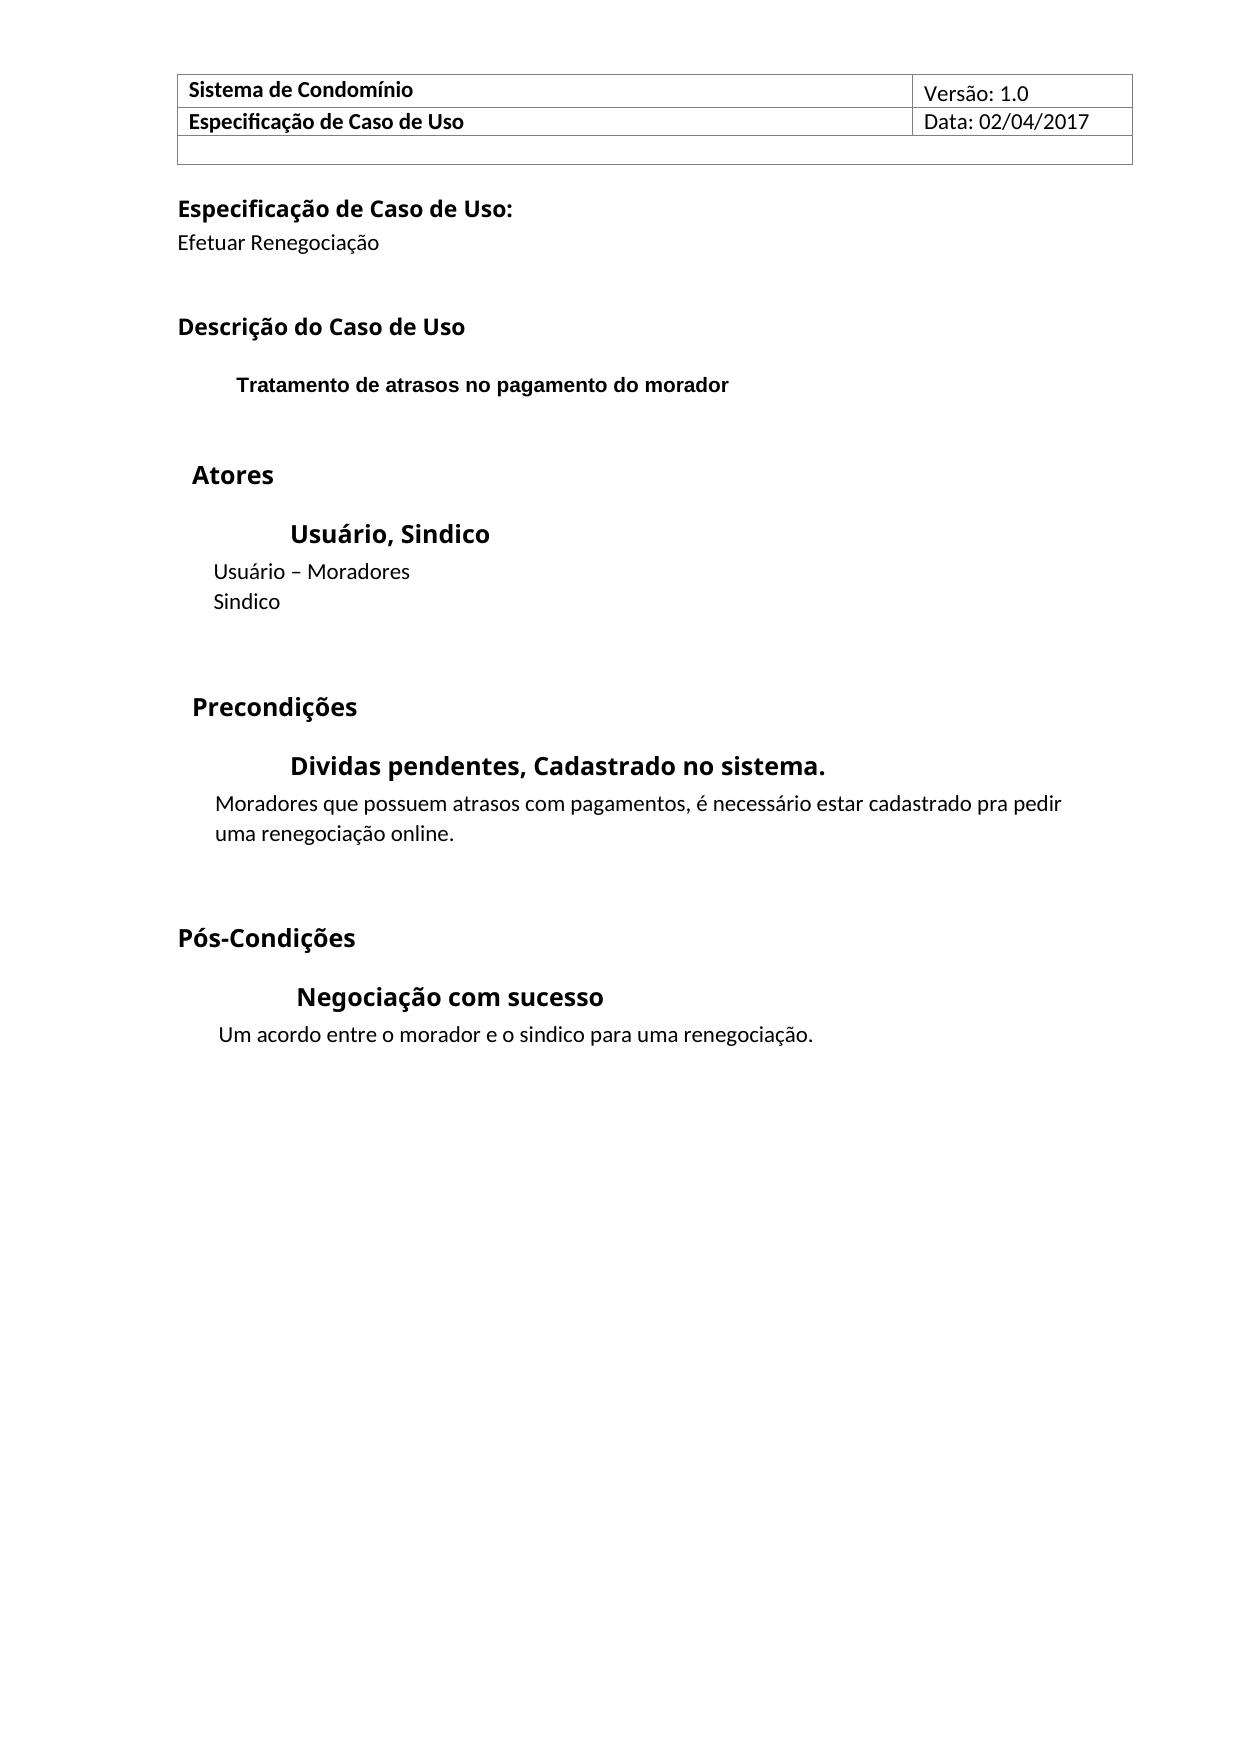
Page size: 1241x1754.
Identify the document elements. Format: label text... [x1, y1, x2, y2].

text Especificação de Caso de Uso: Efetuar Renegociação [177, 193, 1063, 257]
text Um acordo entre o morador e o sindico para uma renegociação. [177, 1020, 1063, 1048]
title Precondições [192, 689, 1093, 723]
title Descrição do Caso de Uso Tratamento de atrasos no pagamento do morador [177, 311, 1093, 397]
title Negociação com sucesso [290, 980, 1176, 1014]
title Usuário, Sindico [290, 517, 1176, 551]
title Atores [192, 458, 1093, 492]
text Moradores que possuem atrasos com pagamentos, é necessário estar cadastrado pra pedir uma renegociação online. [215, 789, 1063, 847]
title Dividas pendentes, Cadastrado no sistema. [290, 748, 1176, 782]
text Usuário – Moradores Sindico [177, 557, 1063, 615]
title Pós-Condições [177, 921, 1093, 955]
